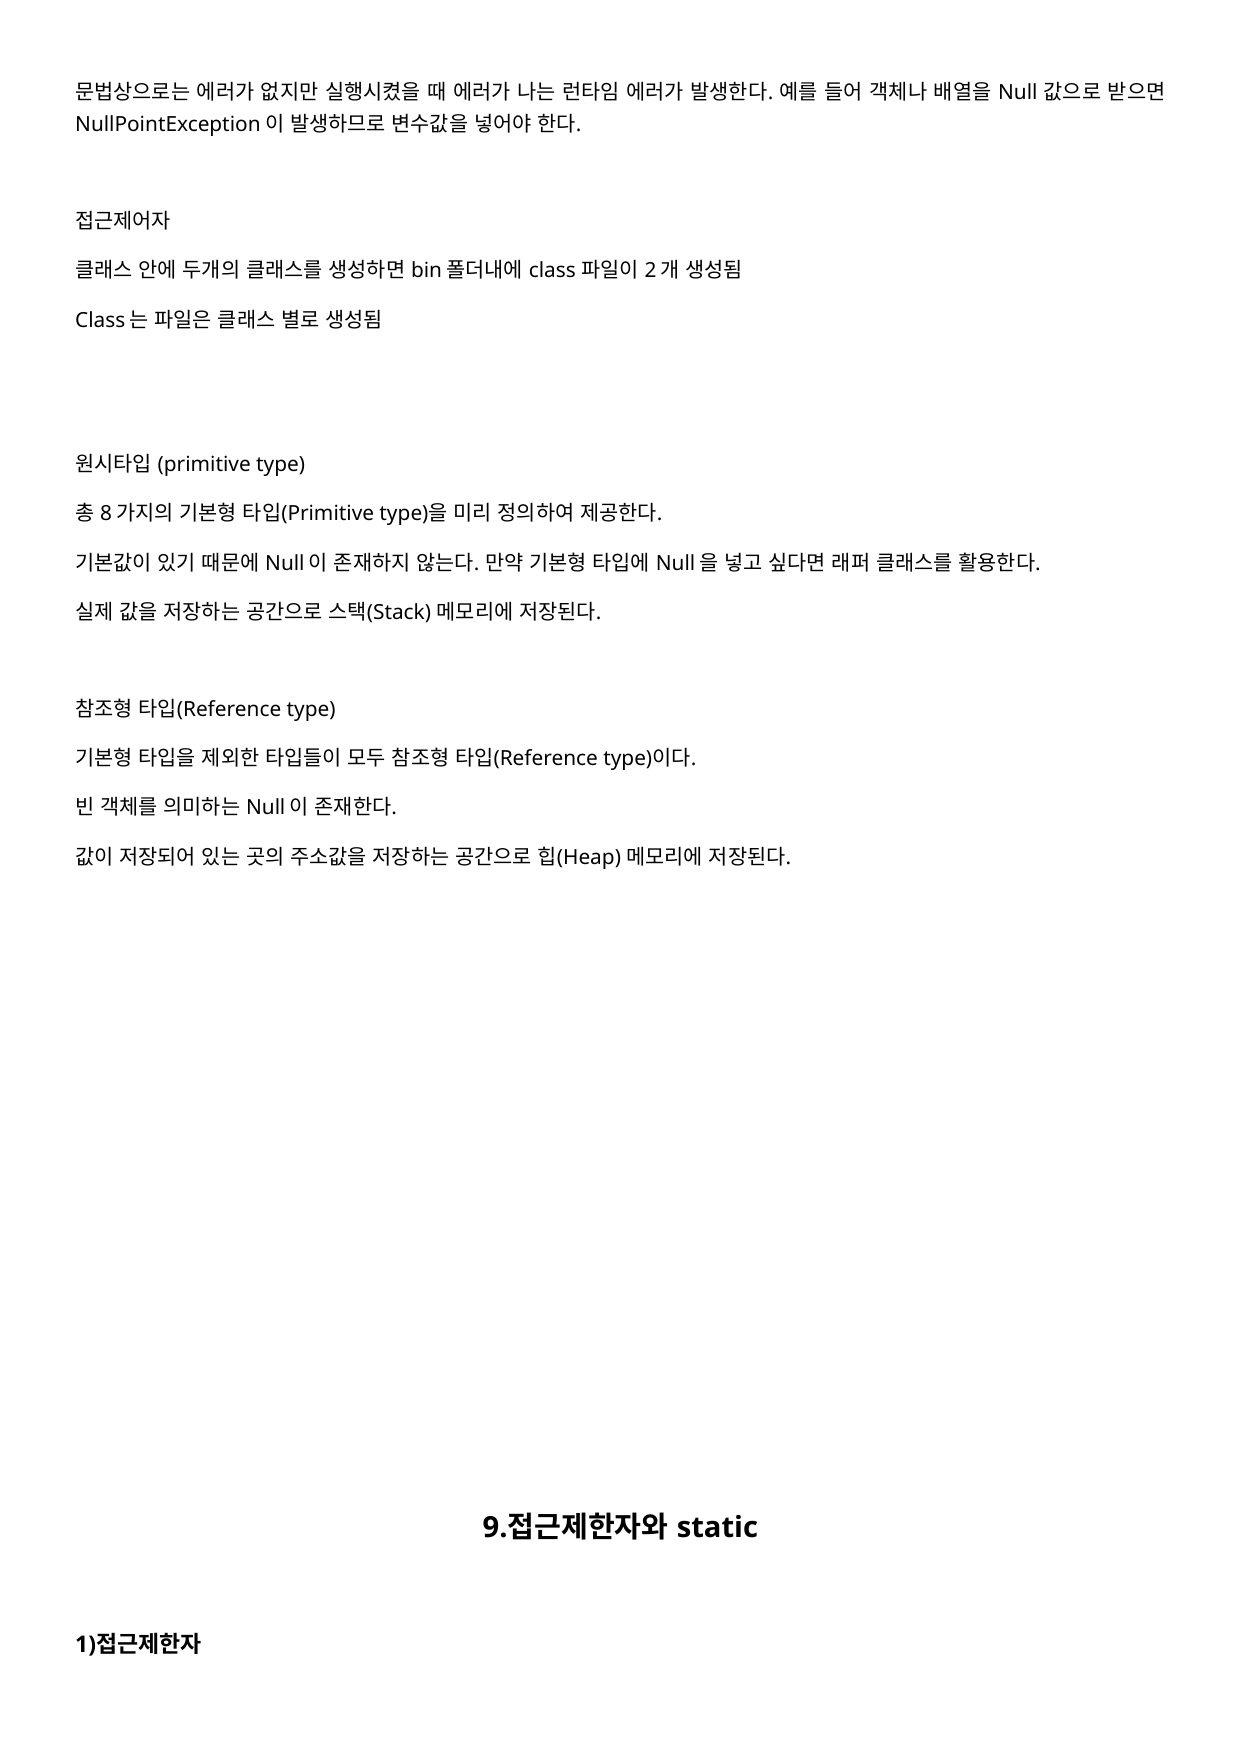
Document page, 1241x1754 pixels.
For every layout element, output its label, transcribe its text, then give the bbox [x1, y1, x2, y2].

text 총 8가지의 기본형 타입(Primitive type)을 미리 정의하여 제공한다. [75, 496, 1165, 527]
text 9.접근제한자와 static [75, 1504, 1165, 1546]
text 문법상으로는 에러가 없지만 실행시켰을 때 에러가 나는 런타임 에러가 발생한다. 예를 들어 객체나 배열을 Null 값으로 받으면 NullPointException이 발생하므로 변수값을 넣어야 한다. [75, 75, 1165, 138]
text 참조형 타입(Reference type) [75, 692, 1165, 722]
text 클래스 안에 두개의 클래스를 생성하면 bin폴더내에 class 파일이 2개 생성됨 [75, 254, 1165, 284]
text 접근제어자 [75, 204, 1165, 234]
text 실제 값을 저장하는 공간으로 스택(Stack) 메모리에 저장된다. [75, 595, 1165, 625]
text 원시타입 (primitive type) [75, 447, 1165, 477]
text 빈 객체를 의미하는 Null이 존재한다. [75, 791, 1165, 821]
text 기본형 타입을 제외한 타입들이 모두 참조형 타입(Reference type)이다. [75, 741, 1165, 771]
text Class는 파일은 클래스 별로 생성됨 [75, 303, 1165, 333]
text 값이 저장되어 있는 곳의 주소값을 저장하는 공간으로 힙(Heap) 메모리에 저장된다. [75, 840, 1165, 870]
text 1)접근제한자 [75, 1626, 1165, 1659]
text 기본값이 있기 때문에 Null이 존재하지 않는다. 만약 기본형 타입에 Null을 넣고 싶다면 래퍼 클래스를 활용한다. [75, 546, 1165, 576]
